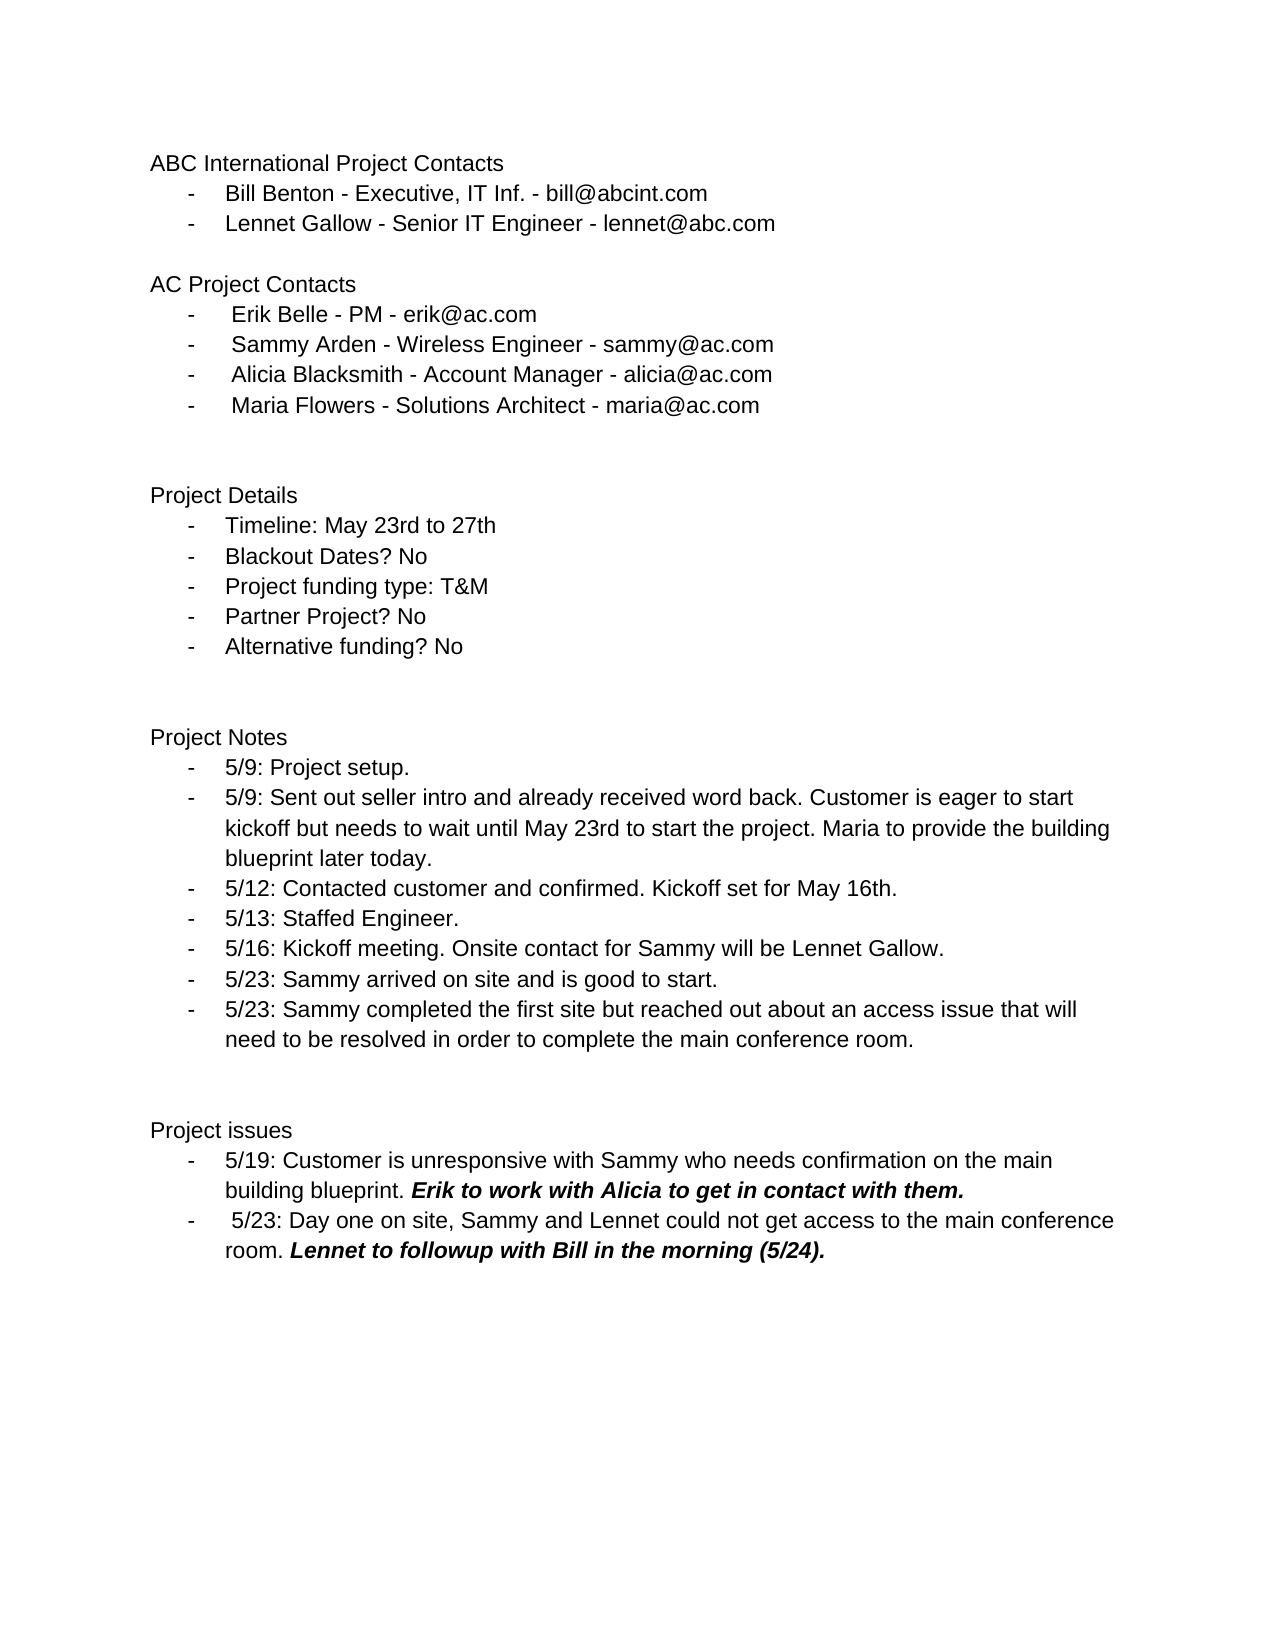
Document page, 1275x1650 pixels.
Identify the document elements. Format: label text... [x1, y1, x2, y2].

list Alternative funding? No [187, 633, 1125, 660]
list Lennet Gallow - Senior IT Engineer - lennet@abc.com [187, 210, 1125, 237]
text Project Notes [150, 724, 1125, 750]
list 5/16: Kickoff meeting. Onsite contact for Sammy will be Lennet Gallow. [187, 935, 1125, 962]
text ABC International Project Contacts [150, 150, 1125, 176]
list Partner Project? No [187, 603, 1125, 629]
list 5/23: Sammy arrived on site and is good to start. [187, 966, 1125, 992]
list Sammy Arden - Wireless Engineer - sammy@ac.com [187, 331, 1125, 358]
list 5/12: Contacted customer and confirmed. Kickoff set for May 16th. [187, 875, 1125, 901]
list Timeline: May 23rd to 27th [187, 512, 1125, 539]
list Alicia Blacksmith - Account Manager - alicia@ac.com [187, 361, 1125, 388]
list 5/19: Customer is unresponsive with Sammy who needs confirmation on the main building blueprint. Erik to work with Alicia to get in contact with them. [187, 1147, 1125, 1203]
text Project Details [150, 482, 1125, 509]
list Maria Flowers - Solutions Architect - maria@ac.com [187, 392, 1125, 418]
list Bill Benton - Executive, IT Inf. - bill@abcint.com [187, 180, 1125, 207]
list 5/13: Staffed Engineer. [187, 905, 1125, 932]
list 5/23: Sammy completed the first site but reached out about an access issue that will need to be resolved in order to complete the main conference room. [187, 996, 1125, 1052]
list Blackout Dates? No [187, 543, 1125, 569]
list 5/9: Sent out seller intro and already received word back. Customer is eager to start kickoff but needs to wait until May 23rd to start the project. Maria to provide the building blueprint later today. [187, 784, 1125, 871]
list Project funding type: T&M [187, 573, 1125, 599]
text Project issues [150, 1117, 1125, 1143]
list Erik Belle - PM - erik@ac.com [187, 301, 1125, 327]
text AC Project Contacts [150, 271, 1125, 297]
list 5/9: Project setup. [187, 754, 1125, 781]
list 5/23: Day one on site, Sammy and Lennet could not get access to the main conference room. Lennet to followup with Bill in the morning (5/24). [187, 1207, 1125, 1264]
